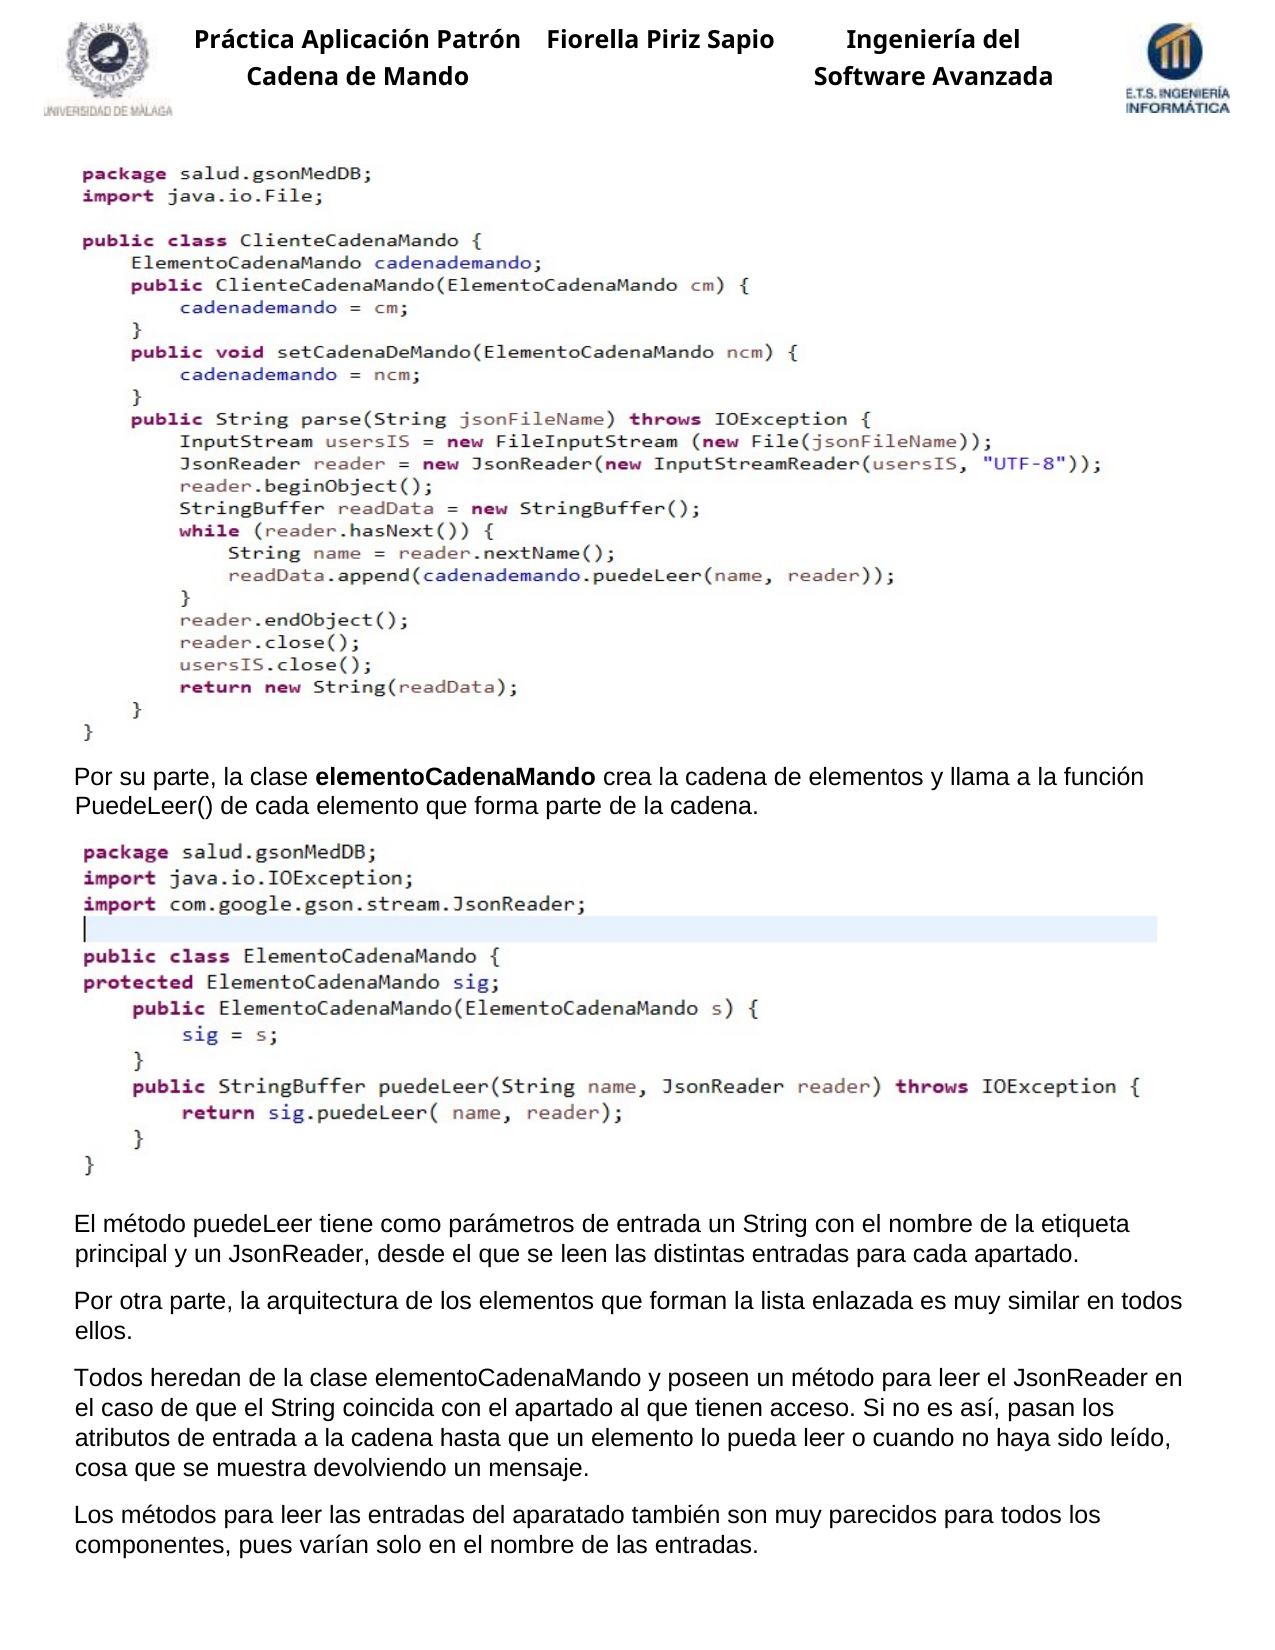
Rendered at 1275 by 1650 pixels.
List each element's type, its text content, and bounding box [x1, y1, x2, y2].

text Todos heredan de la clase elementoCadenaMando y poseen un método para leer el JsonReader en el caso de que el String coincida con el apartado al que tienen acceso. Si no es así, pasan los atributos de entrada a la cadena hasta que un elemento lo pueda leer o cuando no haya sido leído, cosa que se muestra devolviendo un mensaje. [73, 1363, 1202, 1482]
text El método puedeLeer tiene como parámetros de entrada un String con el nombre de la etiqueta principal y un JsonReader, desde el que se leen las distintas entradas para cada apartado. [73, 1209, 1202, 1267]
picture [82, 164, 1121, 748]
picture [83, 838, 1158, 1196]
text Por su parte, la clase elementoCadenaMando crea la cadena de elementos y llama a la función PuedeLeer() de cada elemento que forma parte de la cadena. [73, 761, 1202, 820]
picture [1126, 22, 1230, 113]
text Los métodos para leer las entradas del aparatado también son muy parecidos para todos los componentes, pues varían solo en el nombre de las entradas. [73, 1500, 1202, 1559]
picture [43, 22, 173, 116]
text Por otra parte, la arquitectura de los elementos que forman la lista enlazada es muy similar en todos ellos. [73, 1286, 1202, 1344]
